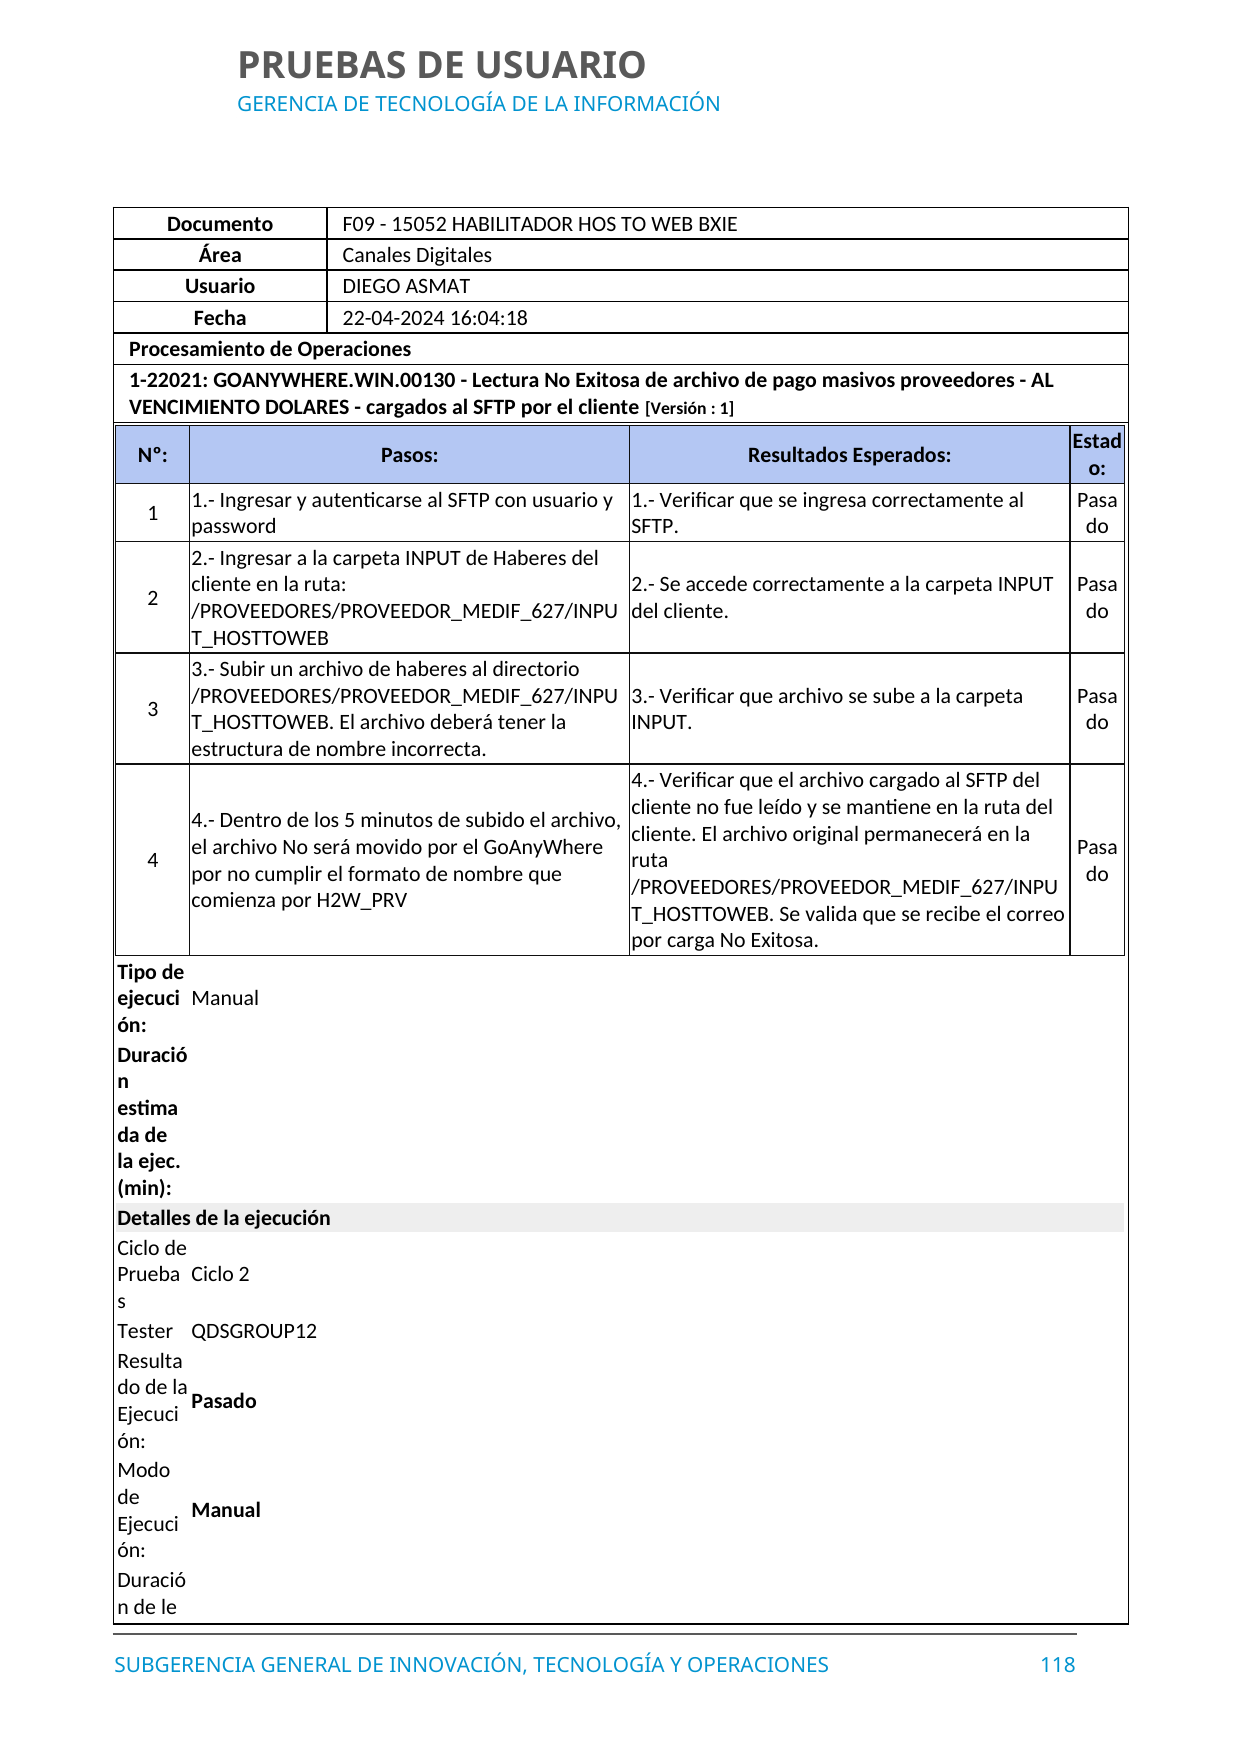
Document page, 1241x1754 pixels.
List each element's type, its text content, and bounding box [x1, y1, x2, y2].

table_cell [114, 423, 1128, 1623]
table_cell 1-22021: GOANYWHERE.WIN.00130 - Lectura No Exitosa de archivo de pago masivos proveedores - AL VENCIMIENTO DOLARES - cargados al SFTP por el cliente [Versión : 1] [114, 365, 1128, 421]
table_cell Canales Digitales [328, 240, 1128, 269]
table_cell Fecha [114, 302, 326, 332]
table_cell Usuario [114, 271, 326, 301]
table_cell Procesamiento de Operaciones [114, 334, 1128, 363]
table_header F09 - 15052 HABILITADOR HOS TO WEB BXIE [328, 208, 1128, 238]
table_cell Área [114, 240, 326, 269]
table_header Documento [114, 208, 326, 238]
table_cell 22-04-2024 16:04:18 [328, 302, 1128, 332]
table_cell DIEGO ASMAT [328, 271, 1128, 301]
